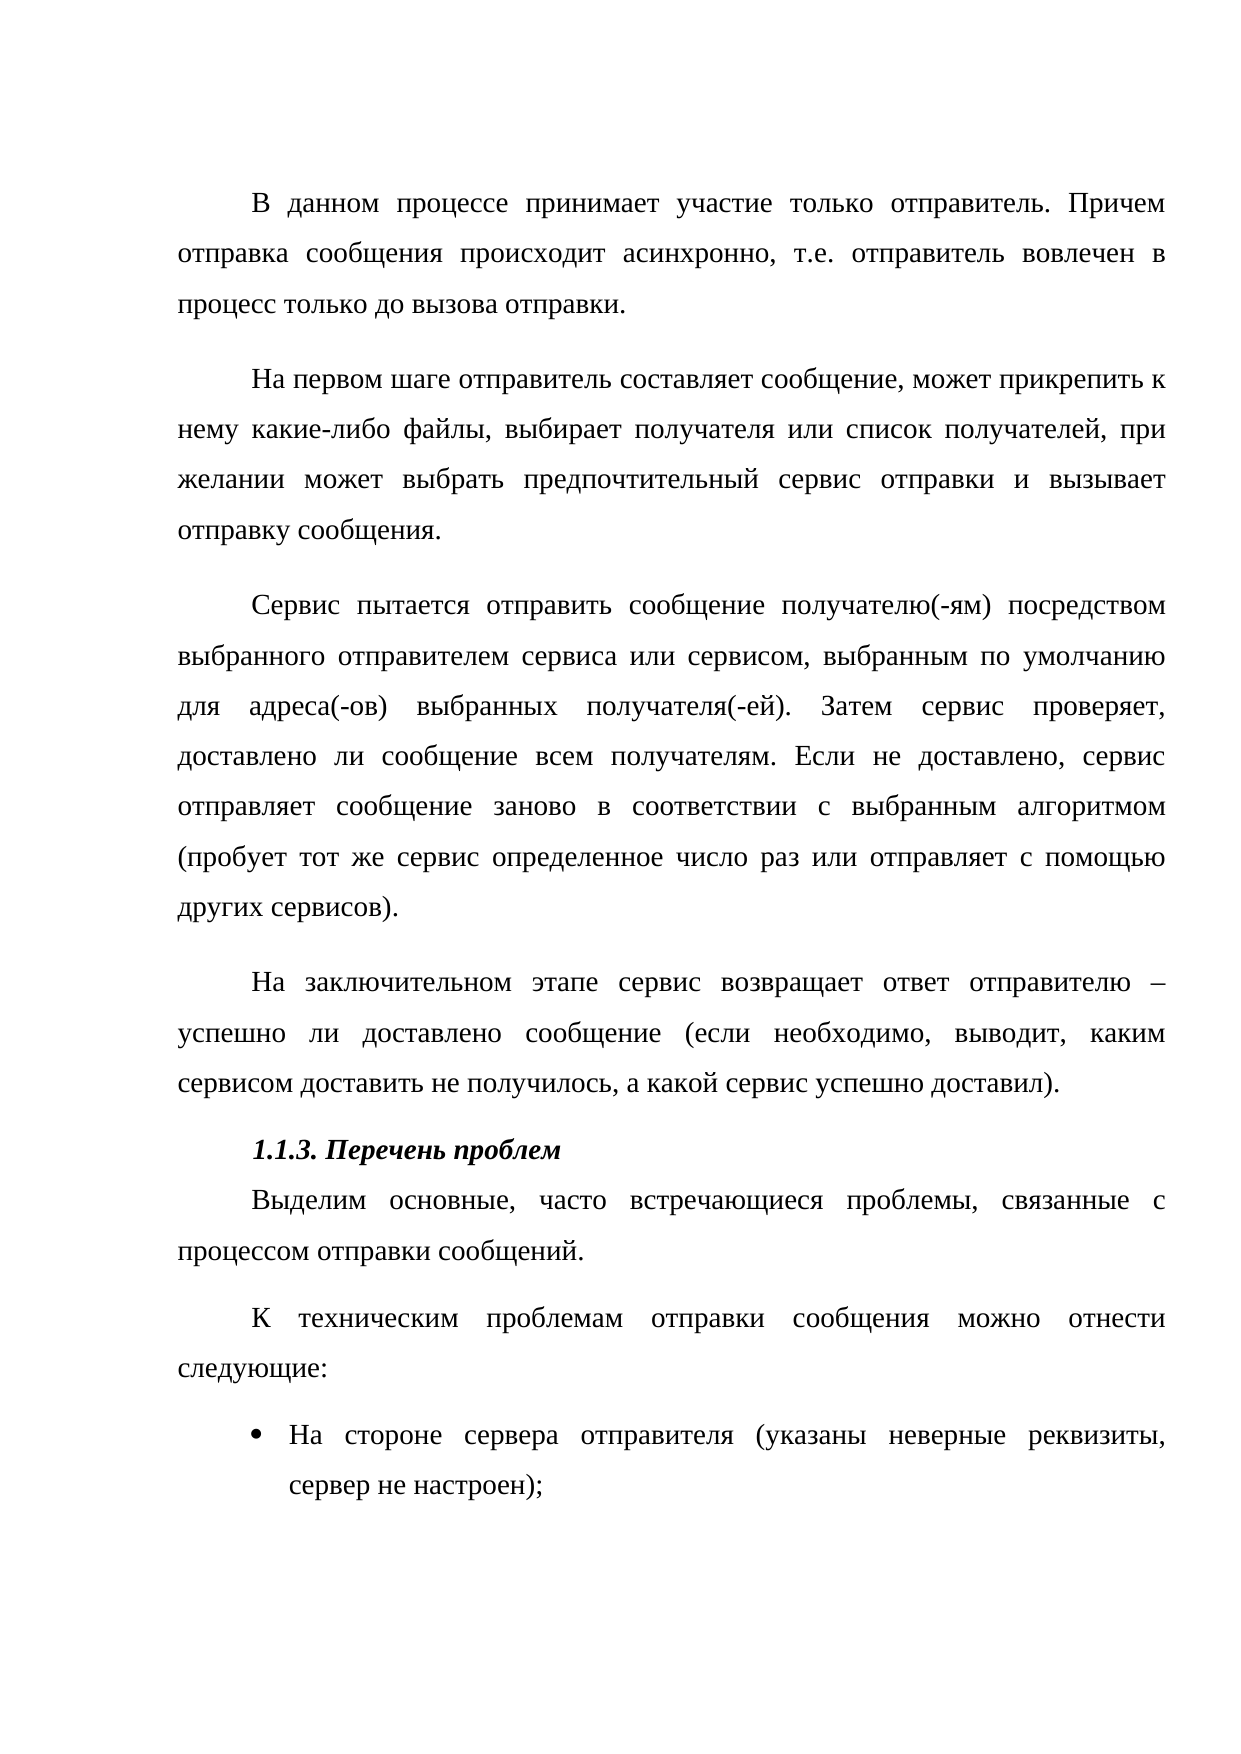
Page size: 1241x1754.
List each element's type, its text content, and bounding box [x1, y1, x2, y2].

list На стороне сервера отправителя (указаны неверные реквизиты, сервер не настроен); [251, 1417, 1167, 1501]
text На первом шаге отправитель составляет сообщение, может прикрепить к нему какие-либо файлы, выбирает получателя или список получателей, при желании может выбрать предпочтительный сервис отправки и вызывает отправку сообщения. [177, 361, 1167, 546]
text На заключительном этапе сервис возвращает ответ отправителю – успешно ли доставлено сообщение (если необходимо, выводит, каким сервисом доставить не получилось, а какой сервис успешно доставил). [177, 964, 1167, 1099]
list Перечень проблем [252, 1132, 1167, 1166]
text Выделим основные, часто встречающиеся проблемы, связанные с процессом отправки сообщений. [177, 1182, 1167, 1266]
text В данном процессе принимает участие только отправитель. Причем отправка сообщения происходит асинхронно, т.е. отправитель вовлечен в процесс только до вызова отправки. [177, 185, 1167, 319]
text Сервис пытается отправить сообщение получателю(-ям) посредством выбранного отправителем сервиса или сервисом, выбранным по умолчанию для адреса(-ов) выбранных получателя(-ей). Затем сервис проверяет, доставлено ли сообщение всем получателям. Если не доставлено, сервис отправляет сообщение заново в соответствии с выбранным алгоритмом (пробует тот же сервис определенное число раз или отправляет с помощью других сервисов). [177, 587, 1167, 923]
text К техническим проблемам отправки сообщения можно отнести следующие: [177, 1300, 1167, 1383]
